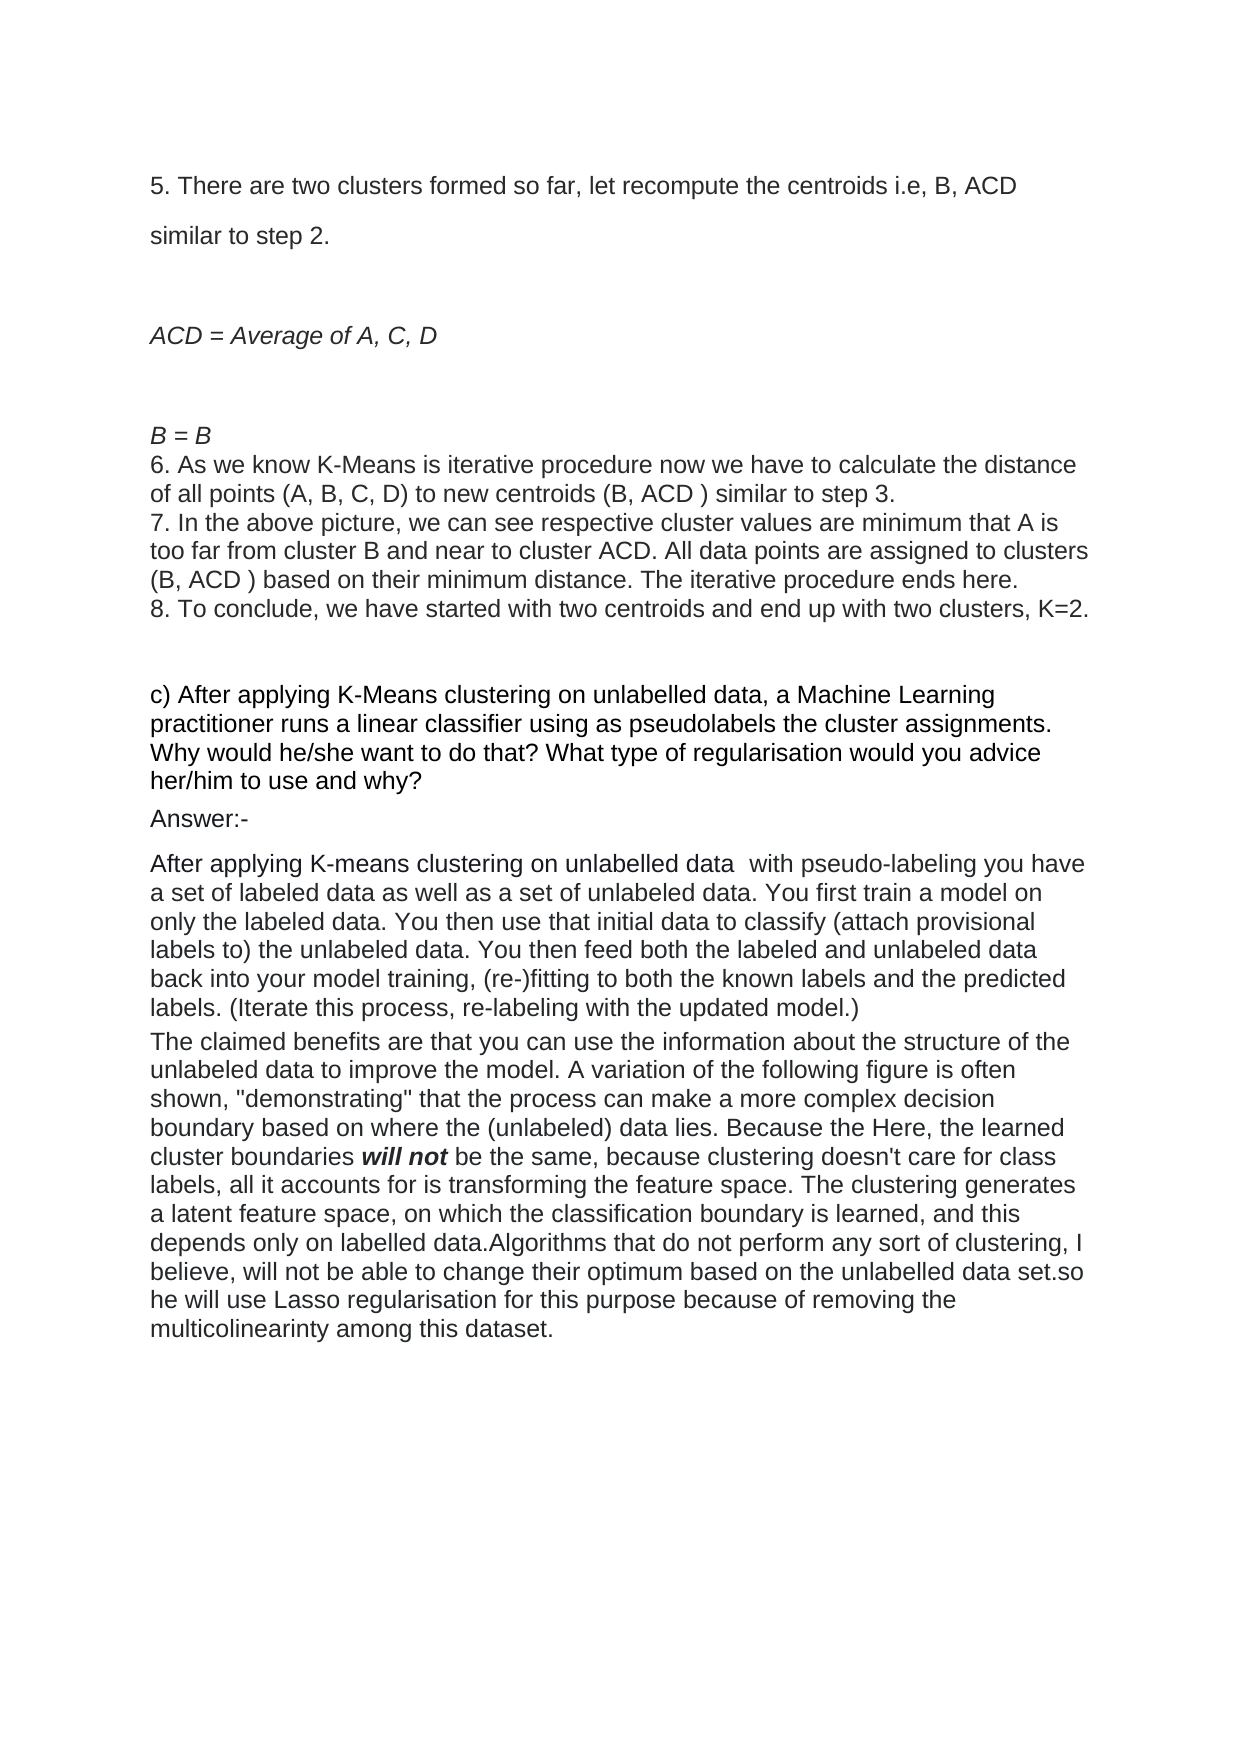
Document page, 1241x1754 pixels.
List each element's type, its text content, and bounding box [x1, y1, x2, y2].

text 6. As we know K-Means is iterative procedure now we have to calculate the distance of all points (A, B, C, D) to new centroids (B, ACD ) similar to step 3. [896, 450, 1090, 507]
text 7. In the above picture, we can see respective cluster values are minimum that A is too far from cluster B and near to cluster ACD. All data points are assigned to clusters (B, ACD ) based on their minimum distance. The iterative procedure ends here. [150, 507, 1090, 594]
text c) After applying K-Means clustering on unlabelled data, a Machine Learning practitioner runs a linear classifier using as pseudolabels the cluster assignments. Why would he/she want to do that? What type of regularisation would you advice her/him to use and why? [150, 680, 1090, 795]
text After applying K-means clustering on unlabelled data with pseudo-labeling you have a set of labeled data as well as a set of unlabeled data. You first train a model on only the labeled data. You then use that initial data to classify (attach provisional labels to) the unlabeled data. You then feed both the labeled and unlabeled data back into your model training, (re-)fitting to both the known labels and the predicted labels. (Iterate this process, re-labeling with the updated model.) [150, 849, 1090, 1022]
text ACD = Average of A, C, D [150, 300, 1090, 350]
text 5. There are two clusters formed so far, let recompute the centroids i.e, B, ACD similar to step 2. [150, 150, 1090, 250]
text Answer:- [150, 795, 1090, 832]
text B = B [150, 400, 1090, 450]
text The claimed benefits are that you can use the information about the structure of the unlabeled data to improve the model. A variation of the following figure is often shown, "demonstrating" that the process can make a more complex decision boundary based on where the (unlabeled) data lies. Because the Here, the learned cluster boundaries will not be the same, because clustering doesn't care for class labels, all it accounts for is transforming the feature space. The clustering generates a latent feature space, on which the classification boundary is learned, and this depends only on labelled data.Algorithms that do not perform any sort of clustering, I believe, will not be able to change their optimum based on the unlabelled data set.so he will use Lasso regularisation for this purpose because of removing the multicolinearinty among this dataset. [150, 1027, 1090, 1343]
